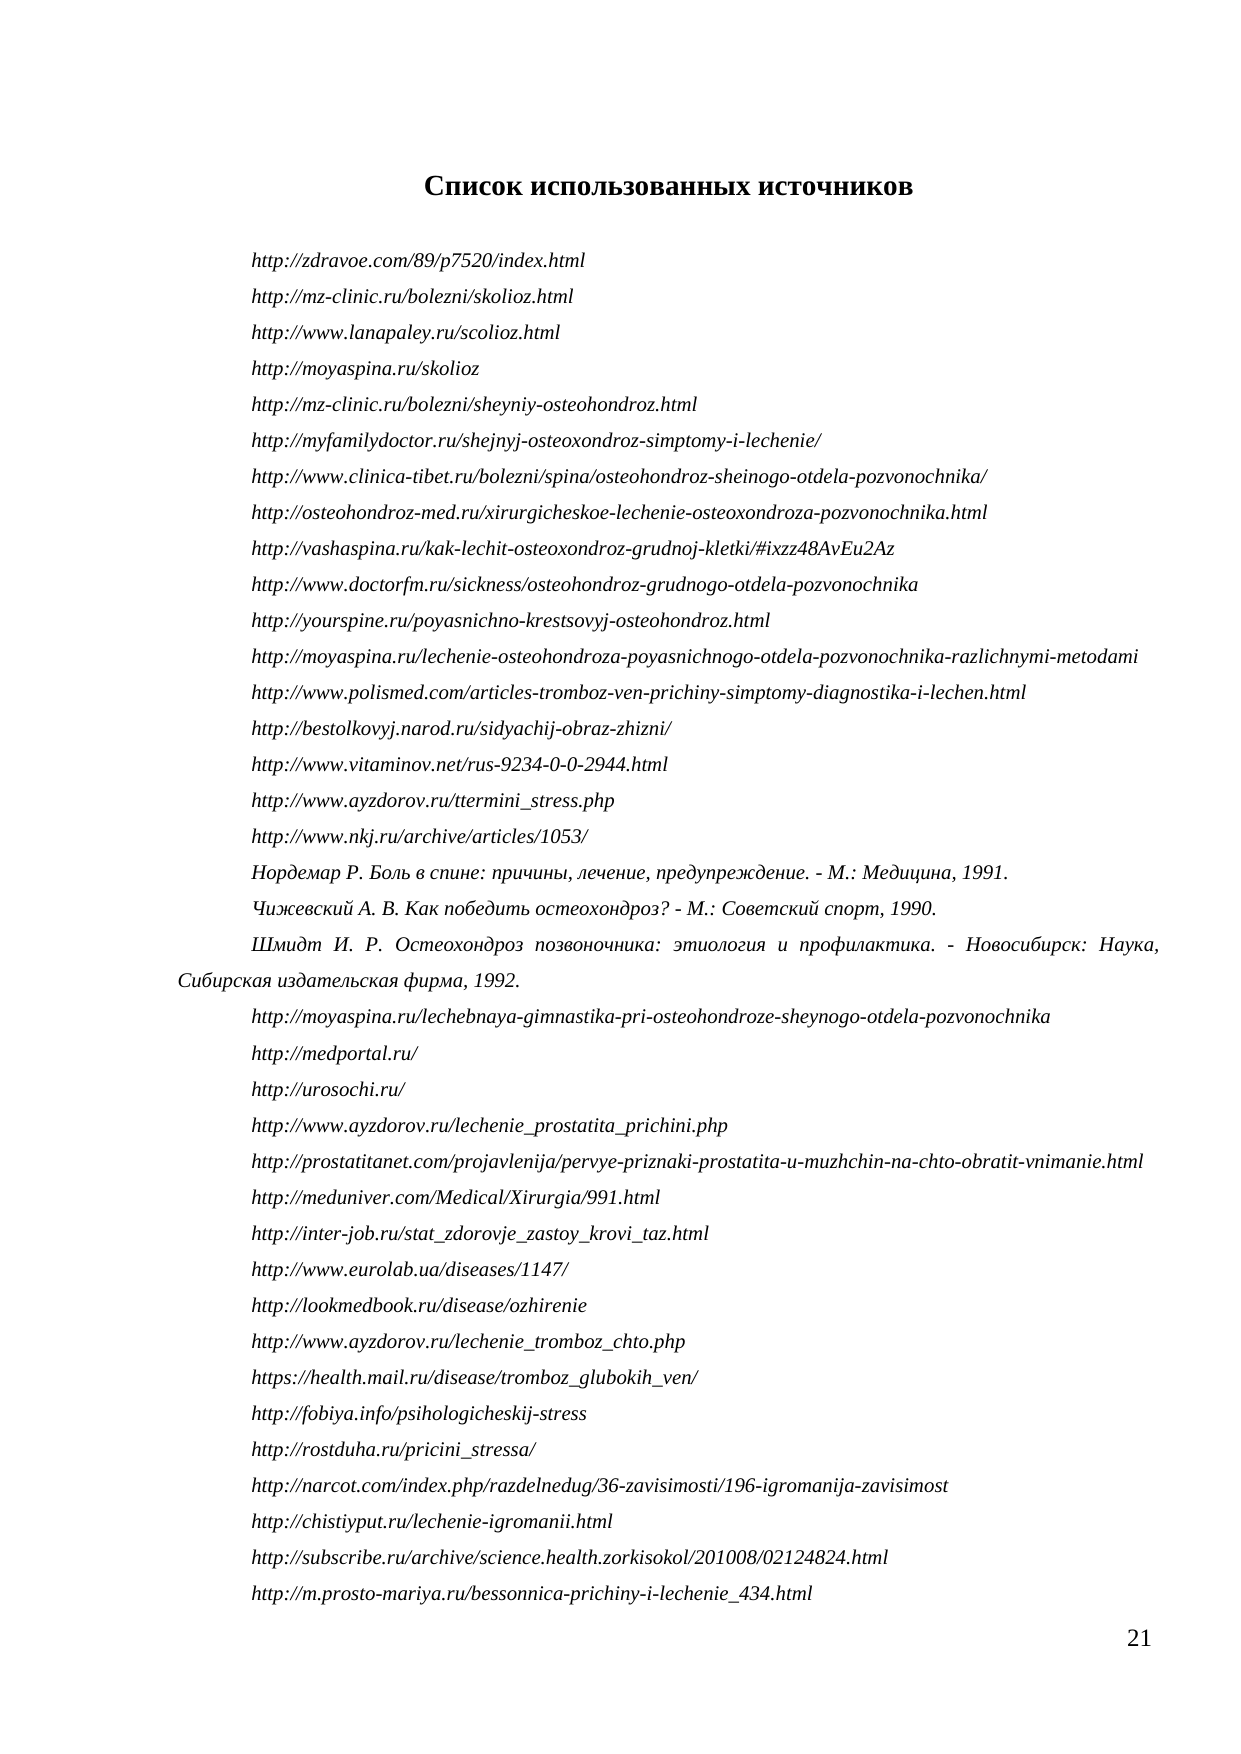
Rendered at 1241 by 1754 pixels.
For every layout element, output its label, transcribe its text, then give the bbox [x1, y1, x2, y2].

text http://vashaspina.ru/kak-lechit-osteoxondroz-grudnoj-kletki/#ixzz48AvEu2Az [177, 536, 1160, 560]
text http://mz-clinic.ru/bolezni/sheyniy-osteohondroz.html [177, 392, 1160, 416]
text Чижевский А. В. Как победить остеохондроз? - М.: Советский спорт, 1990. [177, 896, 1160, 920]
text http://bestolkovyj.narod.ru/sidyachij-obraz-zhizni/ [177, 716, 1160, 740]
text http://www.clinica-tibet.ru/bolezni/spina/osteohondroz-sheinogo-otdela-pozvonochnika/ [177, 464, 1160, 488]
text http://mz-clinic.ru/bolezni/skolioz.html [177, 283, 1160, 308]
text Нордемар Р. Боль в спине: причины, лечение, предупреждение. - М.: Медицина, 1991. [177, 860, 1160, 884]
text http://medportal.ru/ [177, 1040, 1160, 1064]
text http://www.doctorfm.ru/sickness/osteohondroz-grudnogo-otdela-pozvonochnika [177, 572, 1160, 596]
text http://urosochi.ru/ [177, 1076, 1160, 1101]
text Шмидт И. Р. Остеохондроз позвоночника: этиология и профилактика. - Новосибирск: Наука, Сибирская издательская фирма, 1992. [177, 932, 1160, 992]
text http://www.polismed.com/articles-tromboz-ven-prichiny-simptomy-diagnostika-i-lechen.html [177, 680, 1160, 704]
text http://www.ayzdorov.ru/lechenie_prostatita_prichini.php [177, 1112, 1160, 1137]
text http://www.eurolab.ua/diseases/1147/ [177, 1257, 1160, 1281]
text http://narcot.com/index.php/razdelnedug/36-zavisimosti/196-igromanija-zavisimost [177, 1473, 1160, 1497]
text http://moyaspina.ru/skolioz [177, 356, 1160, 380]
text http://myfamilydoctor.ru/shejnyj-osteoxondroz-simptomy-i-lechenie/ [177, 428, 1160, 452]
text http://moyaspina.ru/lechebnaya-gimnastika-pri-osteohondroze-sheynogo-otdela-pozvonochnika [177, 1004, 1160, 1028]
text https://health.mail.ru/disease/tromboz_glubokih_ven/ [177, 1365, 1160, 1389]
text http://www.nkj.ru/archive/articles/1053/ [177, 824, 1160, 848]
text http://rostduha.ru/pricini_stressa/ [177, 1437, 1160, 1461]
text http://lookmedbook.ru/disease/ozhirenie [177, 1293, 1160, 1317]
text http://osteohondroz-med.ru/xirurgicheskoe-lechenie-osteoxondroza-pozvonochnika.html [177, 500, 1160, 524]
subtitle Список использованных источников [177, 168, 1160, 202]
text http://subscribe.ru/archive/science.health.zorkisokol/201008/02124824.html [177, 1545, 1160, 1569]
text http://zdravoe.com/89/p7520/index.html [177, 247, 1160, 272]
text http://inter-job.ru/stat_zdorovje_zastoy_krovi_taz.html [177, 1221, 1160, 1245]
text http://fobiya.info/psihologicheskij-stress [177, 1401, 1160, 1425]
text http://yourspine.ru/poyasnichno-krestsovyj-osteohondroz.html [177, 608, 1160, 632]
text http://prostatitanet.com/projavlenija/pervye-priznaki-prostatita-u-muzhchin-na-chto-obratit-vnimanie.html [177, 1148, 1160, 1173]
text http://m.prosto-mariya.ru/bessonnica-prichiny-i-lechenie_434.html [177, 1581, 1160, 1605]
text http://www.vitaminov.net/rus-9234-0-0-2944.html [177, 752, 1160, 776]
text http://www.ayzdorov.ru/ttermini_stress.php [177, 788, 1160, 812]
text http://moyaspina.ru/lechenie-osteohondroza-poyasnichnogo-otdela-pozvonochnika-razlichnymi-metodami [177, 644, 1160, 668]
text http://www.lanapaley.ru/scolioz.html [177, 319, 1160, 344]
text http://meduniver.com/Medical/Xirurgia/991.html [177, 1184, 1160, 1209]
text http://chistiyput.ru/lechenie-igromanii.html [177, 1509, 1160, 1533]
text http://www.ayzdorov.ru/lechenie_tromboz_chto.php [177, 1329, 1160, 1353]
